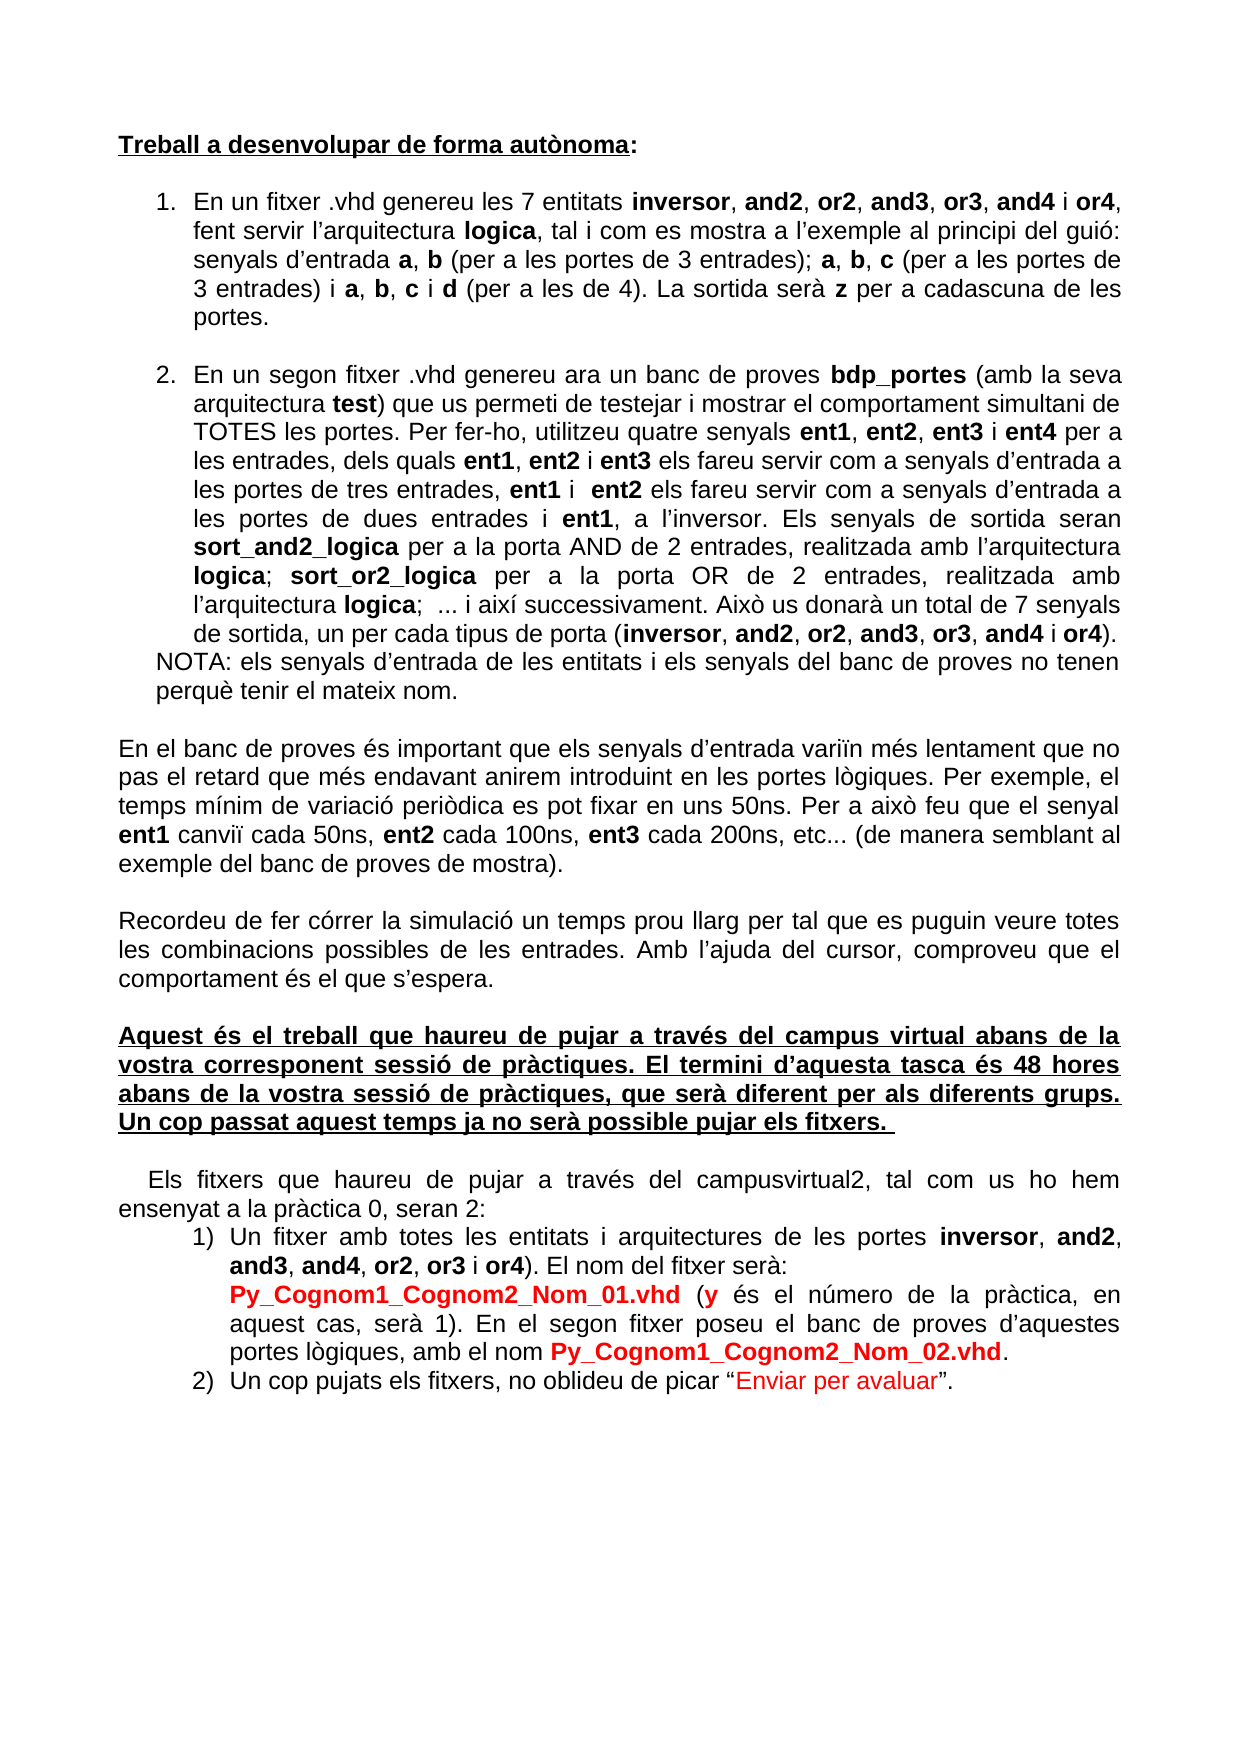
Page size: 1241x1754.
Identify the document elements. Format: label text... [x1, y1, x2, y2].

list Un fitxer amb totes les entitats i arquitectures de les portes inversor, and2, and3, and4, or2, or3 i or4). El nom del fitxer serà: [192, 1222, 1122, 1280]
text En el banc de proves és important que els senyals d’entrada variïn més lentament que no pas el retard que més endavant anirem introduint en les portes lògiques. Per exemple, el temps mínim de variació periòdica es pot fixar en uns 50ns. Per a això feu que el senyal ent1 canviï cada 50ns, ent2 cada 100ns, ent3 cada 200ns, etc... (de manera semblant al exemple del banc de proves de mostra). [118, 734, 1122, 877]
text Aquest és el treball que haureu de pujar a través del campus virtual abans de la vostra corresponent sessió de pràctiques. El termini d’aquesta tasca és 48 hores abans de la vostra sessió de pràctiques, que serà diferent per als diferents grups. Un cop passat aquest temps ja no serà possible pujar els fitxers. [118, 1105, 1122, 1136]
text Treball a desenvolupar de forma autònoma: [118, 130, 1122, 159]
list En un fitxer .vhd genereu les 7 entitats inversor, and2, or2, and3, or3, and4 i or4, fent servir l’arquitectura logica, tal i com es mostra a l’exemple al principi del guió: senyals d’entrada a, b (per a les portes de 3 entrades); a, b, c (per a les portes de 3 entrades) i a, b, c i d (per a les de 4). La sortida serà z per a cadascuna de les portes. [156, 187, 1122, 331]
text Py_Cognom1_Cognom2_Nom_01.vhd (y és el número de la pràctica, en aquest cas, serà 1). En el segon fitxer poseu el banc de proves d’aquestes portes lògiques, amb el nom Py_Cognom1_Cognom2_Nom_02.vhd. [229, 1280, 1122, 1366]
text Aquest és el treball que haureu de pujar a través del campus virtual abans de la vostra corresponent sessió de pràctiques. El termini d’aquesta tasca és 48 hores abans de la vostra sessió de pràctiques, que serà diferent per als diferents grups. Un cop passat aquest temps ja no serà possible pujar els fitxers. [118, 1021, 1122, 1104]
list En un segon fitxer .vhd genereu ara un banc de proves bdp_portes (amb la seva arquitectura test) que us permeti de testejar i mostrar el comportament simultani de TOTES les portes. Per fer-ho, utilitzeu quatre senyals ent1, ent2, ent3 i ent4 per a les entrades, dels quals ent1, ent2 i ent3 els fareu servir com a senyals d’entrada a les portes de tres entrades, ent1 i ent2 els fareu servir com a senyals d’entrada a les portes de dues entrades i ent1, a l’inversor. Els senyals de sortida seran sort_and2_logica per a la porta AND de 2 entrades, realitzada amb l’arquitectura logica; sort_or2_logica per a la porta OR de 2 entrades, realitzada amb l’arquitectura logica; ... i així successivament. Això us donarà un total de 7 senyals de sortida, un per cada tipus de porta (inversor, and2, or2, and3, or3, and4 i or4). [156, 360, 1122, 647]
text Els fitxers que haureu de pujar a través del campusvirtual2, tal com us ho hem ensenyat a la pràctica 0, seran 2: [118, 1165, 1122, 1222]
text Recordeu de fer córrer la simulació un temps prou llarg per tal que es puguin veure totes les combinacions possibles de les entrades. Amb l’ajuda del cursor, comproveu que el comportament és el que s’espera. [118, 906, 1122, 992]
text NOTA: els senyals d’entrada de les entitats i els senyals del banc de proves no tenen perquè tenir el mateix nom. [156, 647, 1122, 705]
list Un cop pujats els fitxers, no oblideu de picar “Enviar per avaluar”. [192, 1366, 1122, 1395]
